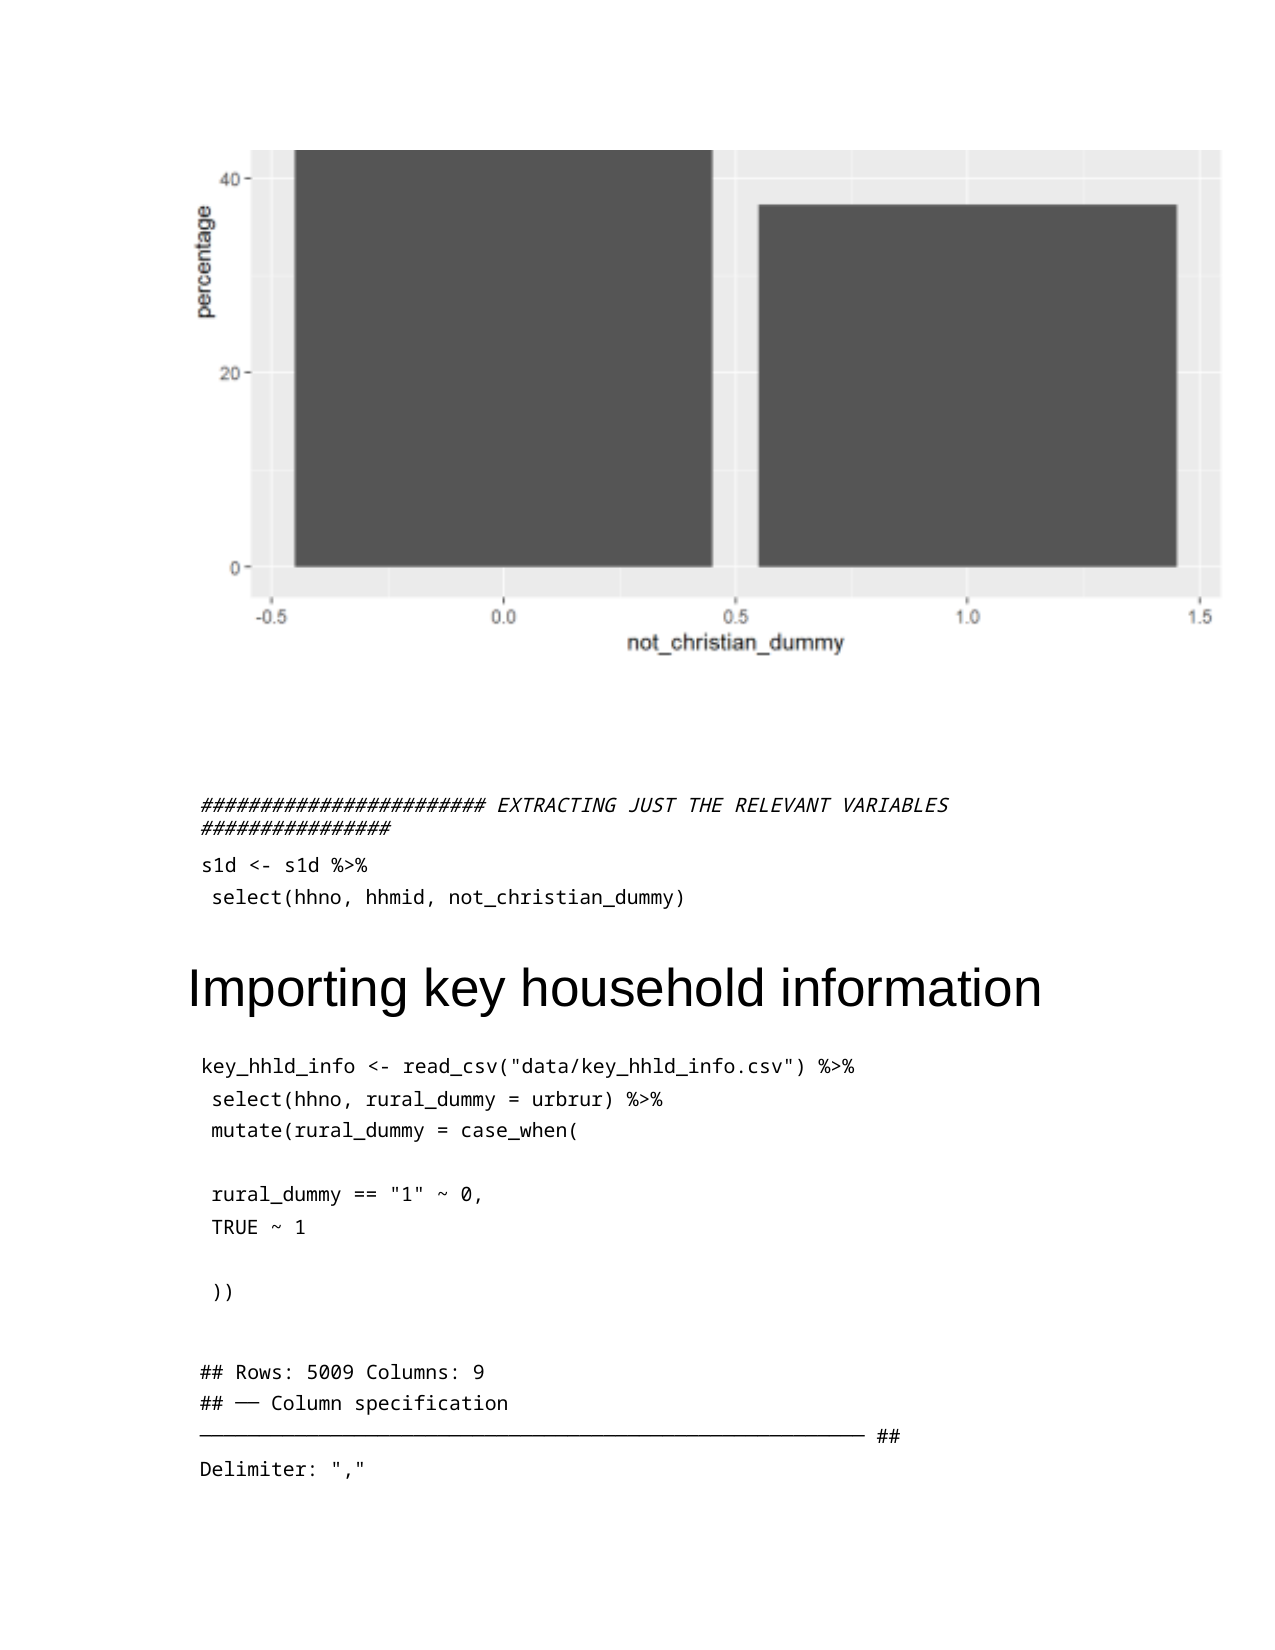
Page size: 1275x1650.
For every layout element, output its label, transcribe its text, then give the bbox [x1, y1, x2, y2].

text TRUE ~ 1 [199, 1213, 1125, 1240]
text mutate(rural_dummy = case_when( [199, 1117, 1125, 1144]
text select(hhno, hhmid, not_christian_dummy) [199, 883, 1125, 910]
picture [182, 150, 1233, 666]
text ## ── Column specification ──────────────────────────────────────────────────────── ## Delimiter: "," [199, 1389, 966, 1482]
text s1d <- s1d %>% [201, 852, 1125, 878]
text ## Rows: 5009 Columns: 9 [199, 1358, 1125, 1385]
text )) [199, 1277, 1125, 1304]
text Importing key household information [187, 956, 1125, 1018]
text rural_dummy == "1" ~ 0, [199, 1180, 1125, 1207]
text key_hhld_info <- read_csv("data/key_hhld_info.csv") %>% [201, 1052, 1125, 1079]
text select(hhno, rural_dummy = urbrur) %>% [199, 1085, 1125, 1112]
text ######################## EXTRACTING JUST THE RELEVANT VARIABLES ################ [183, 666, 1071, 841]
